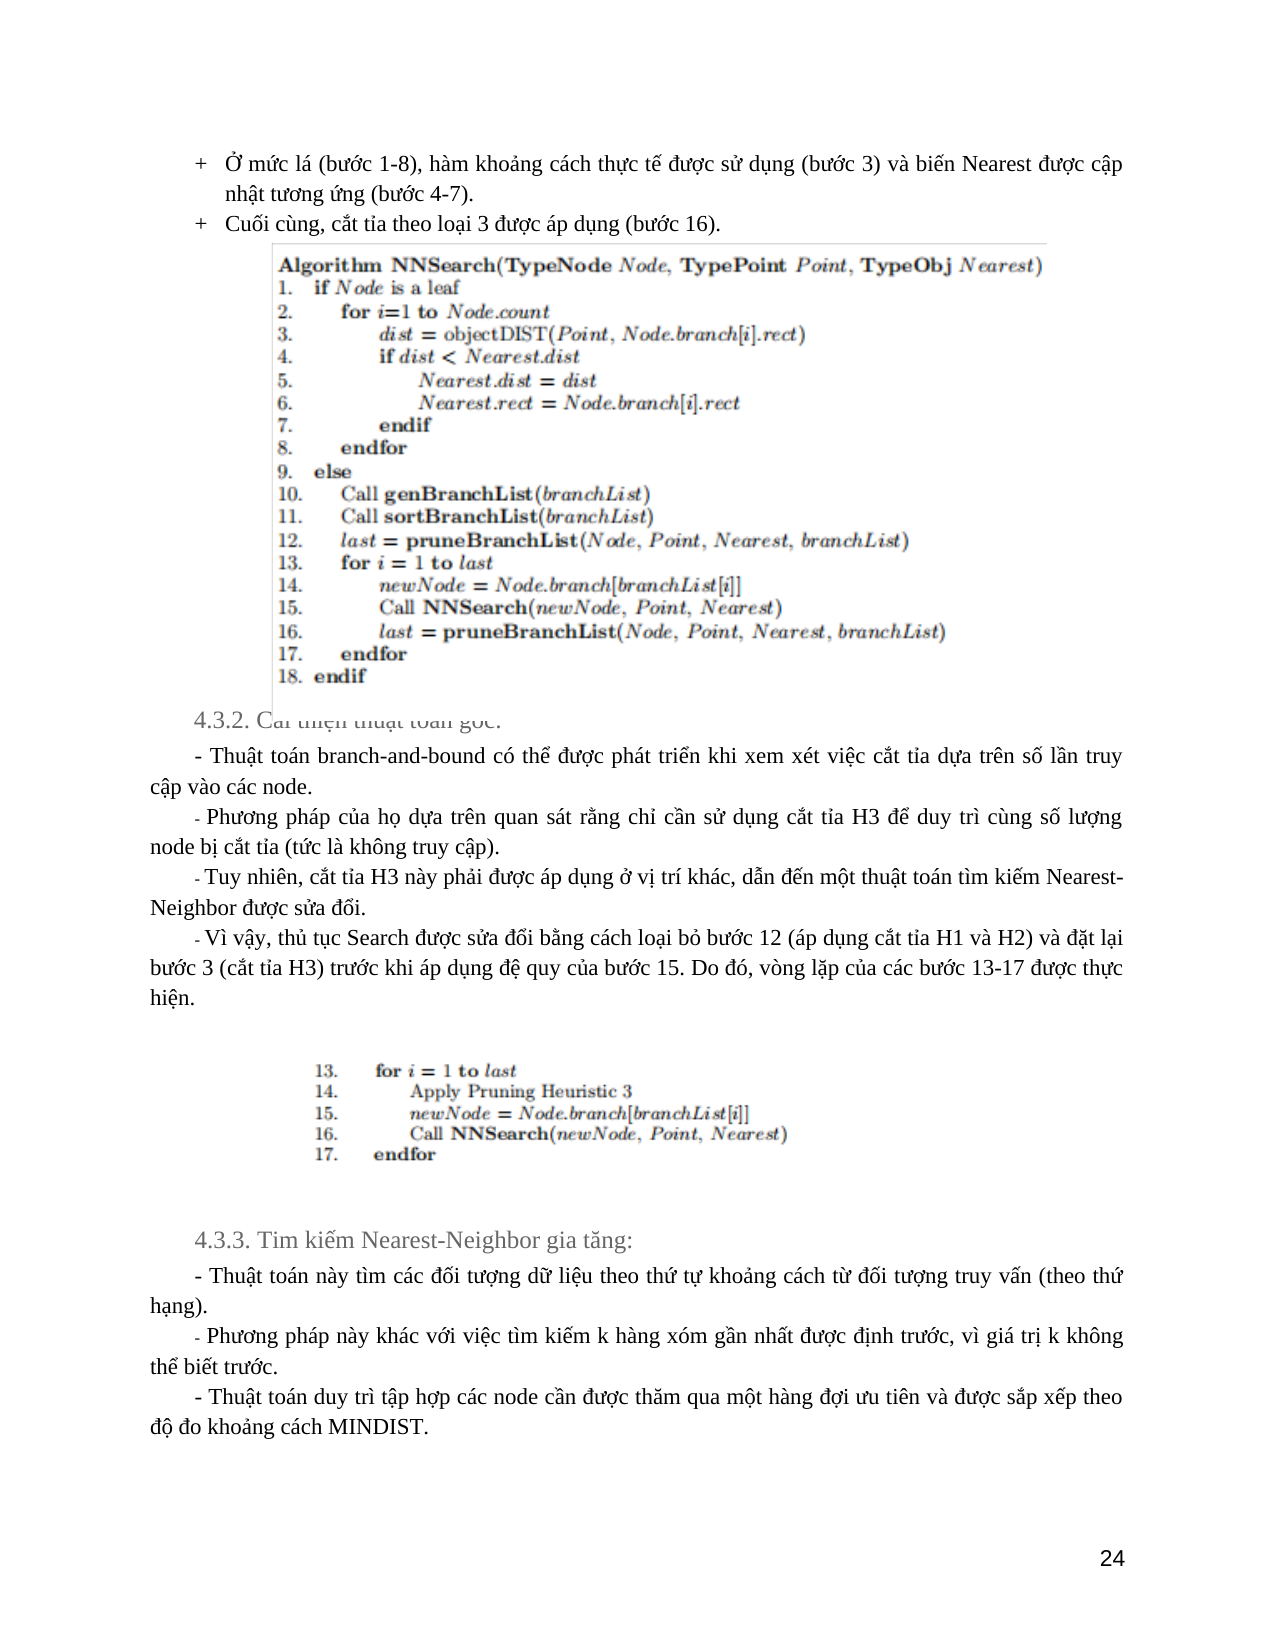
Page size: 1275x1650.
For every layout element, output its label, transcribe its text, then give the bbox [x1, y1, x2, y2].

text - Thuật toán branch-and-bound có thể được phát triển khi xem xét việc cắt tỉa dựa trên số lần truy cập vào các node. [150, 742, 1125, 799]
list Cuối cùng, cắt tỉa theo loại 3 được áp dụng (bước 16). [194, 210, 1125, 237]
picture [313, 1052, 1006, 1192]
subtitle 4.3.2. Cải thiện thuật toán gốc: [150, 705, 1125, 734]
text - Thuật toán duy trì tập hợp các node cần được thăm qua một hàng đợi ưu tiên và được sắp xếp theo độ đo khoảng cách MINDIST. [150, 1383, 1125, 1439]
list Ở mức lá (bước 1-8), hàm khoảng cách thực tế được sử dụng (bước 3) và biến Nearest được cập nhật tương ứng (bước 4-7). [194, 150, 1125, 207]
text - Thuật toán này tìm các đối tượng dữ liệu theo thứ tự khoảng cách từ đối tượng truy vấn (theo thứ hạng). [150, 1262, 1125, 1319]
text - Vì vậy, thủ tục Search được sửa đổi bằng cách loại bỏ bước 12 (áp dụng cắt tỉa H1 và H2) và đặt lại bước 3 (cắt tỉa H3) trước khi áp dụng đệ quy của bước 15. Do đó, vòng lặp của các bước 13-17 được thực hiện. [150, 924, 1125, 1011]
text - Phương pháp của họ dựa trên quan sát rằng chỉ cần sử dụng cắt tỉa H3 để duy trì cùng số lượng node bị cắt tỉa (tức là không truy cập). [150, 803, 1125, 859]
text - Tuy nhiên, cắt tỉa H3 này phải được áp dụng ở vị trí khác, dẫn đến một thuật toán tìm kiếm Nearest-Neighbor được sửa đổi. [150, 863, 1125, 920]
subtitle 4.3.3. Tim kiếm Nearest-Neighbor gia tăng: [150, 1225, 1125, 1254]
picture [271, 243, 1047, 721]
text - Phương pháp này khác với việc tìm kiếm k hàng xóm gần nhất được định trước, vì giá trị k không thể biết trước. [150, 1322, 1125, 1379]
